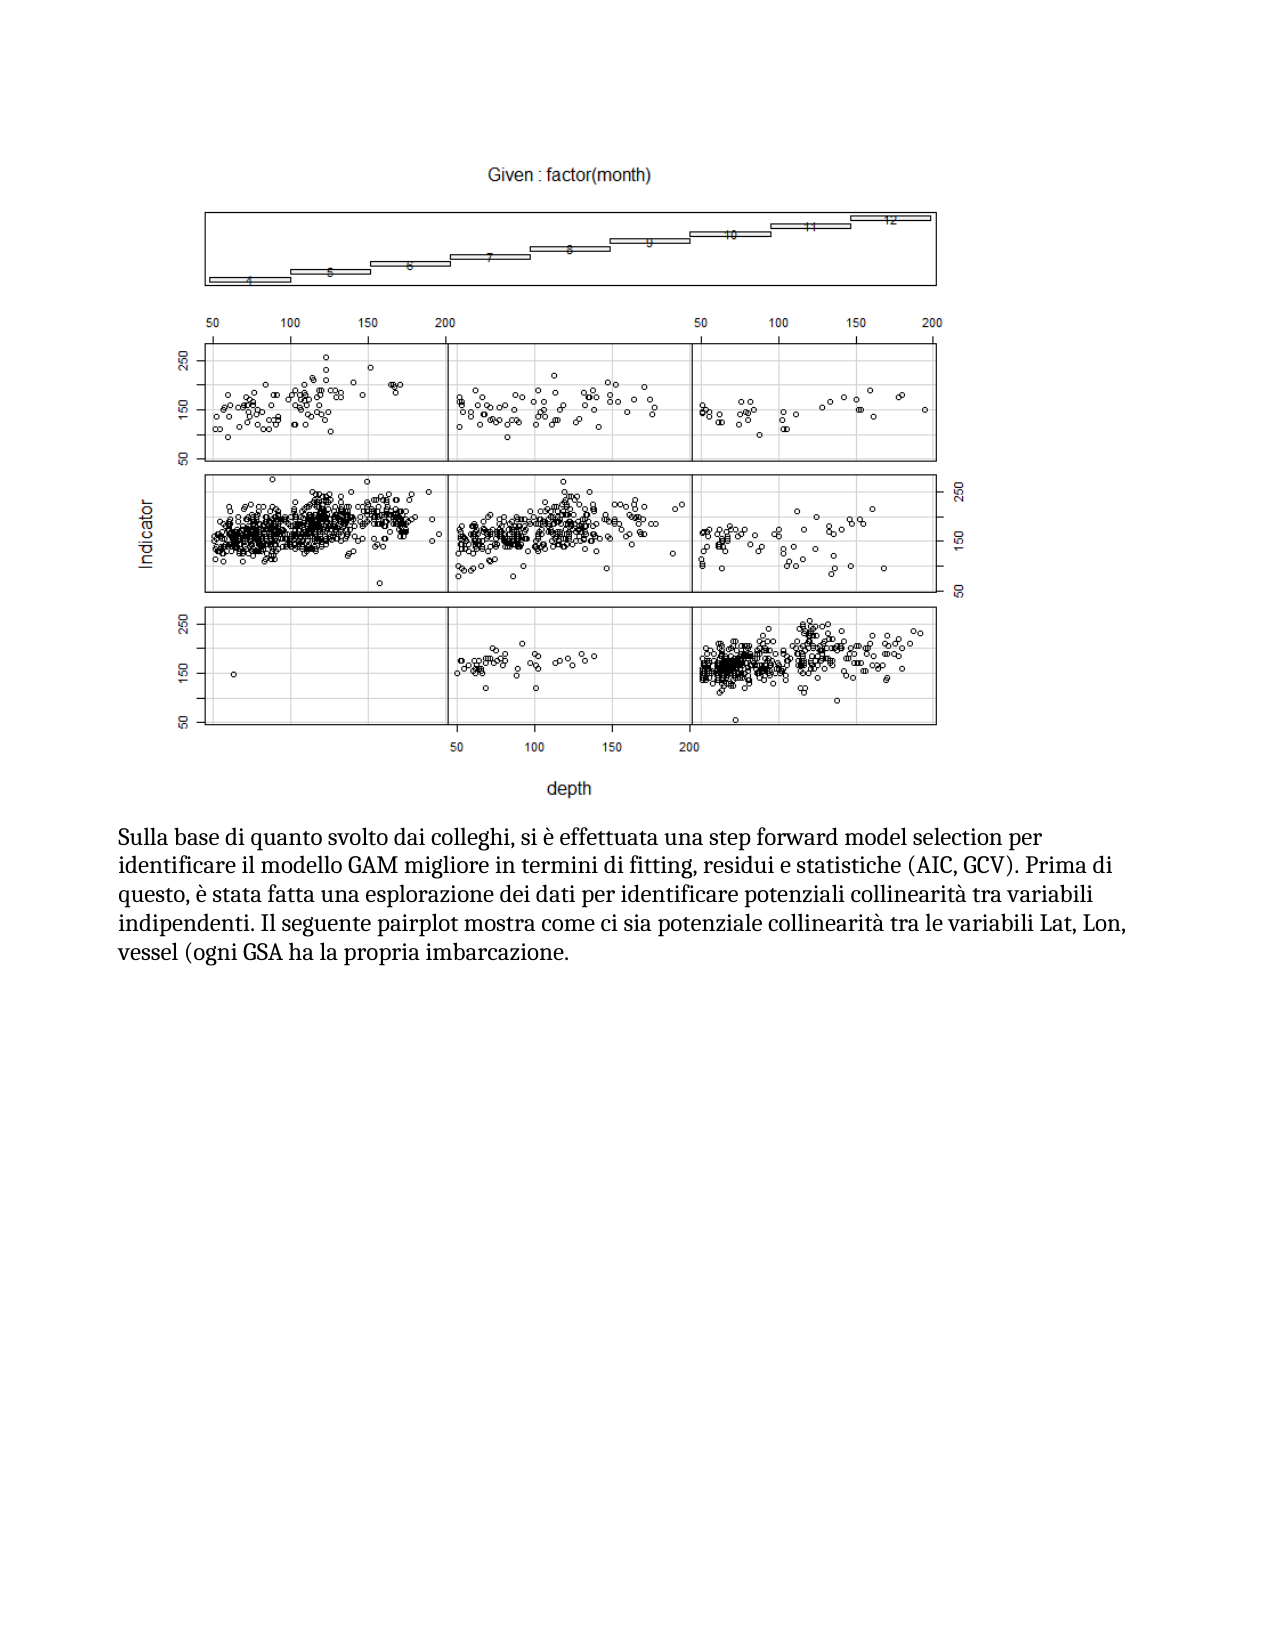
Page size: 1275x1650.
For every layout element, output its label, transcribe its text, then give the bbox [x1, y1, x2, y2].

text Sulla base di quanto svolto dai colleghi, si è effettuata una step forward model selection per identificare il modello GAM migliore in termini di fitting, residui e statistiche (AIC, GCV). Prima di questo, è stata fatta una esplorazione dei dati per identificare potenziali collinearità tra variabili indipendenti. Il seguente pairplot mostra come ci sia potenziale collinearità tra le variabili Lat, Lon, vessel (ogni GSA ha la propria imbarcazione. [118, 823, 1157, 966]
picture [118, 147, 994, 804]
